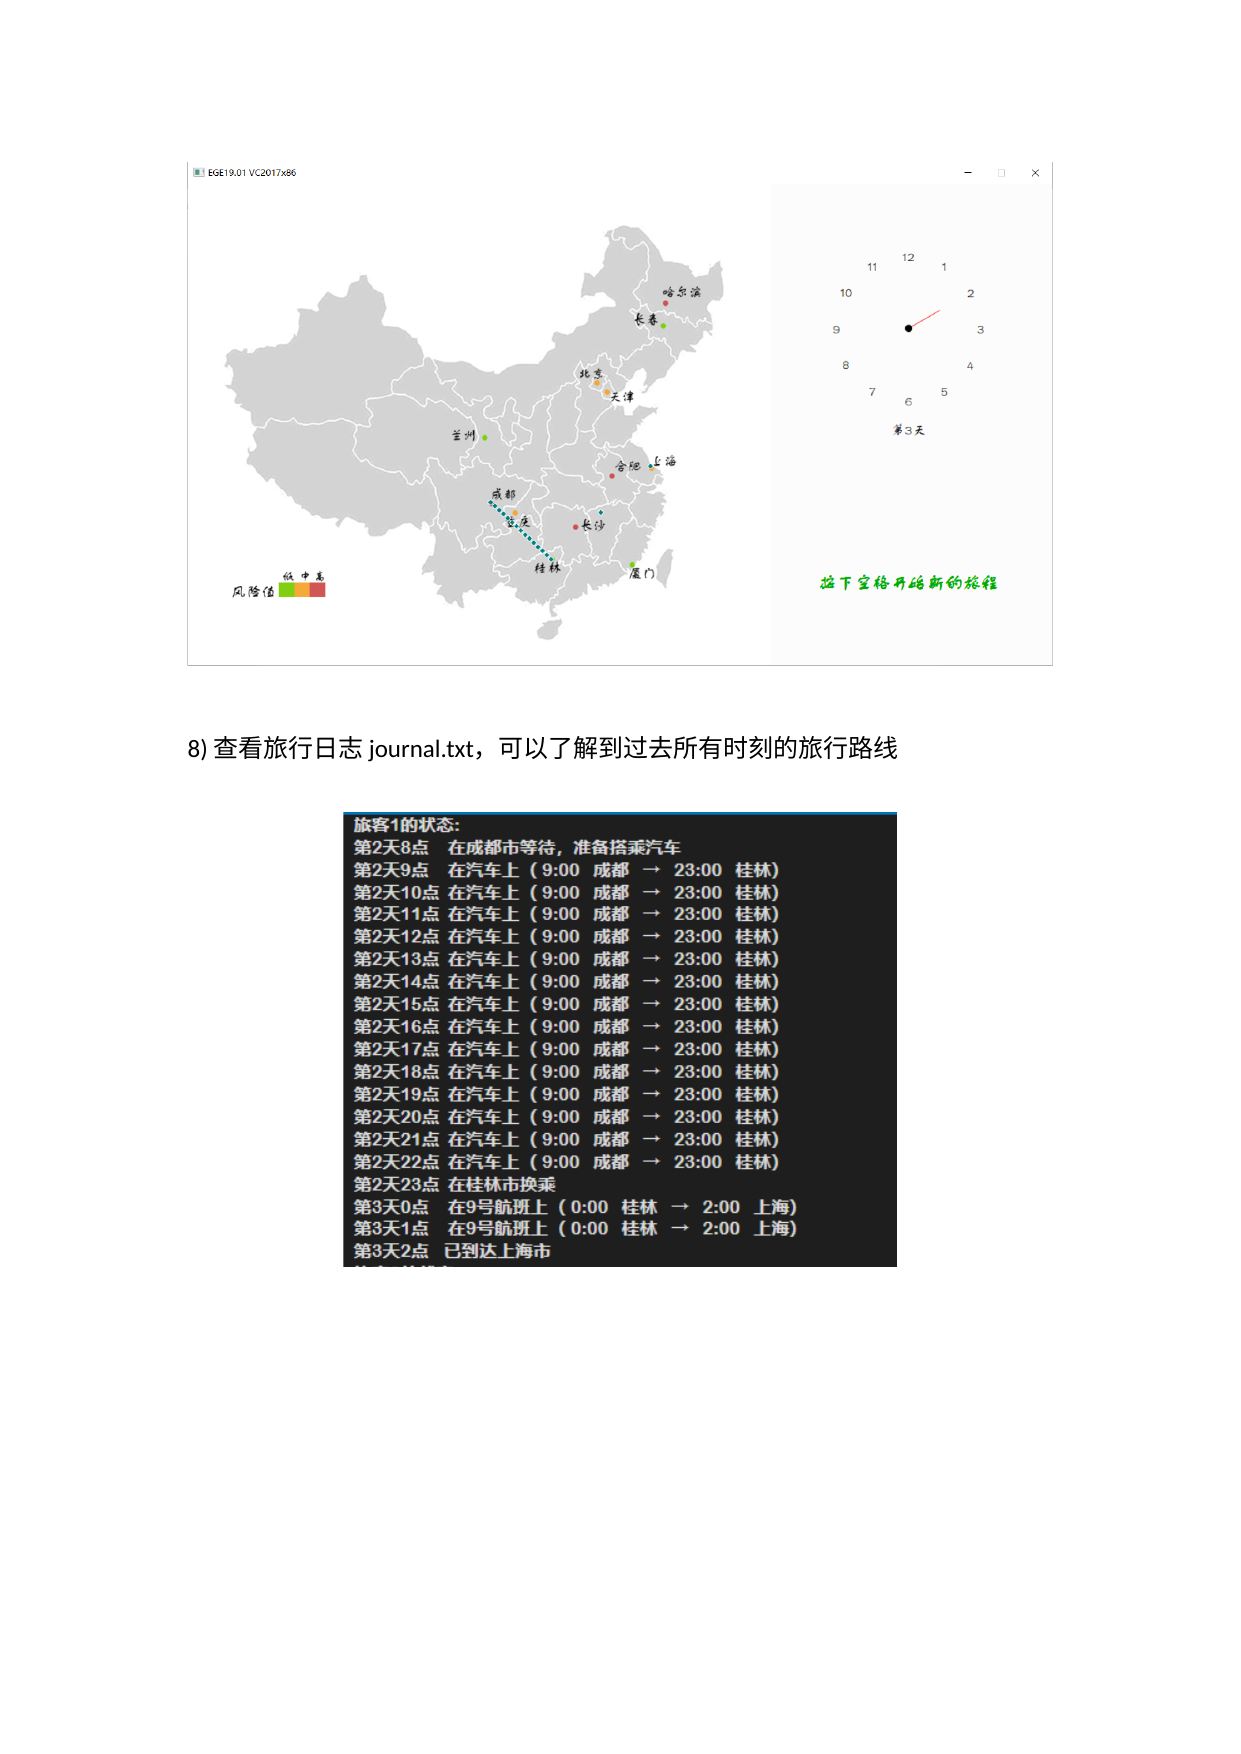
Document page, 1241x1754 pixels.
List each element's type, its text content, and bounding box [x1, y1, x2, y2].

text 8) 查看旅行日志journal.txt，可以了解到过去所有时刻的旅行路线 [187, 714, 1053, 779]
picture [187, 162, 1053, 666]
picture [343, 812, 897, 1267]
